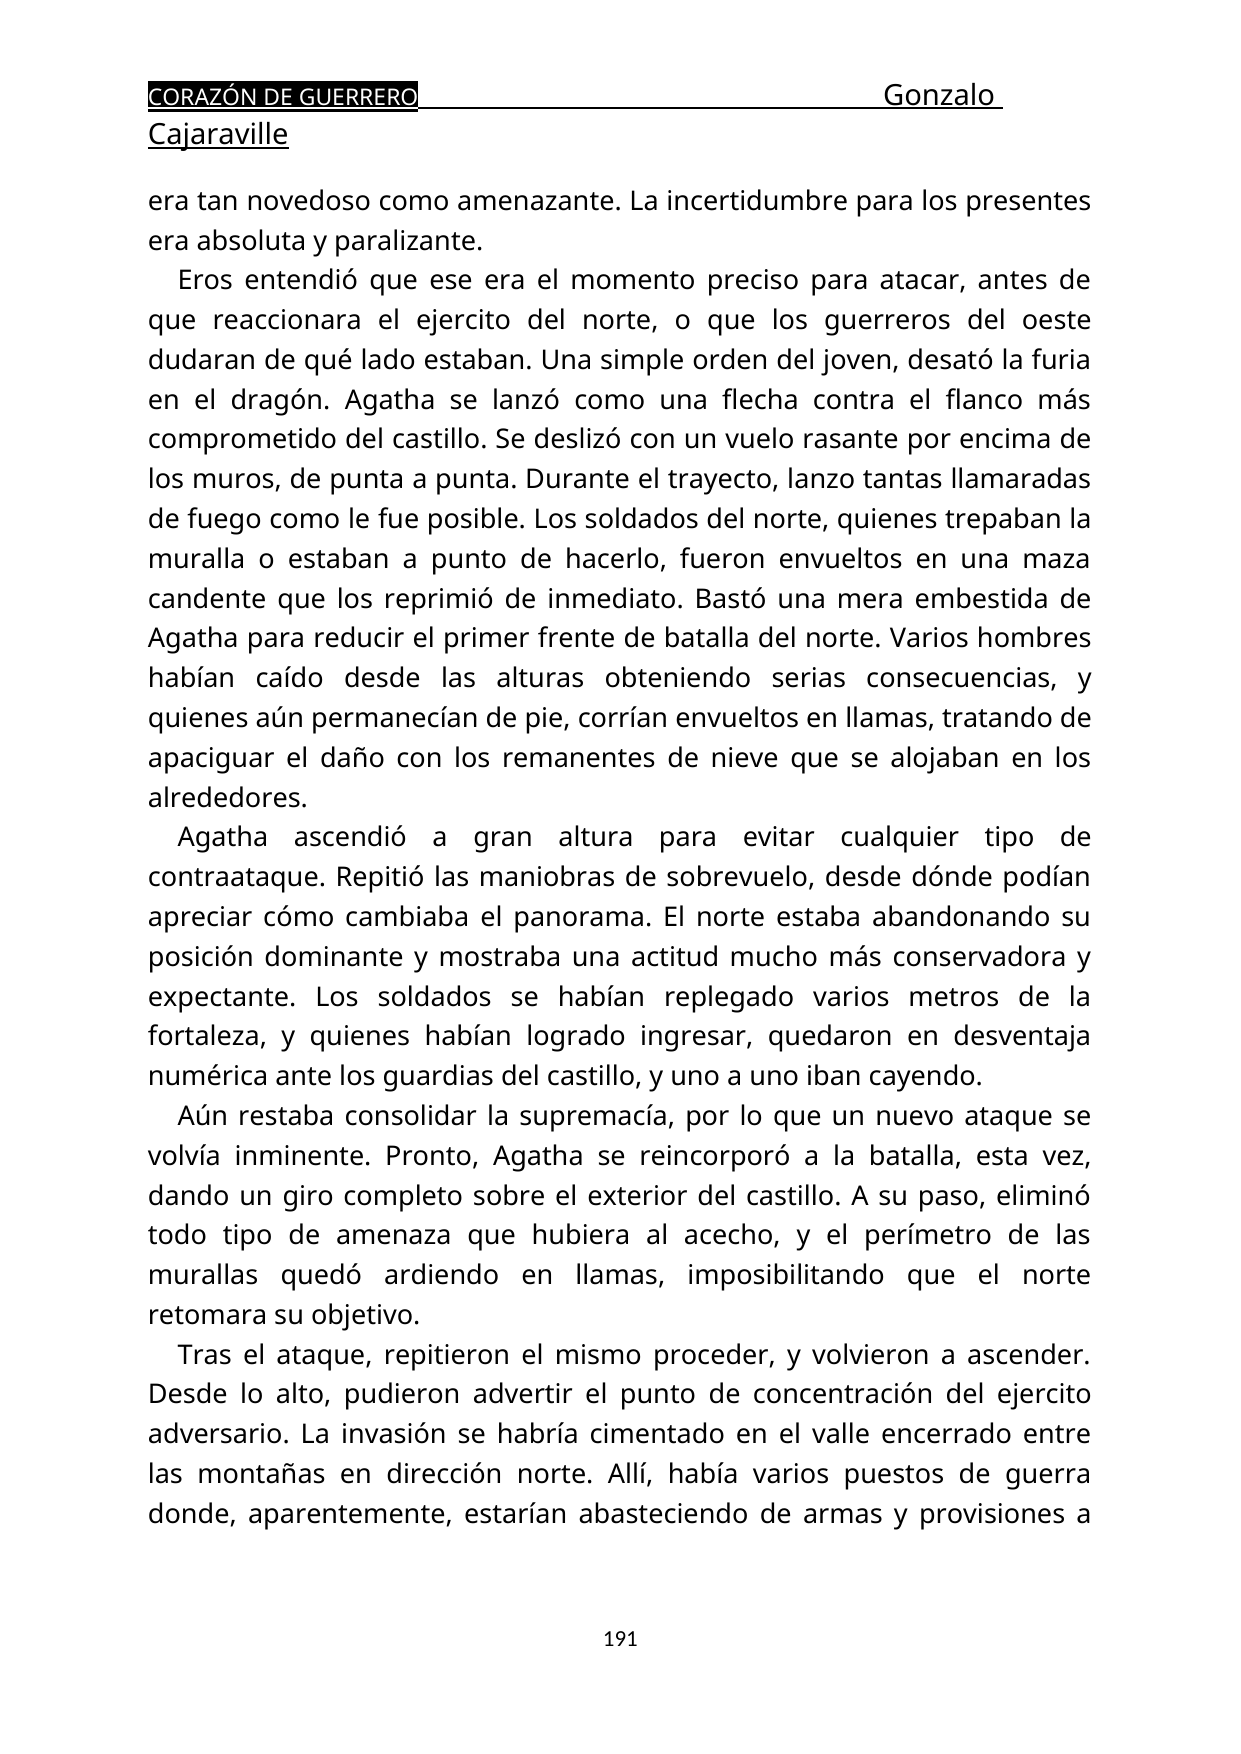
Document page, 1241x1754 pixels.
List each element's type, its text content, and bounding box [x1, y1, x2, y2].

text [148, 181, 1092, 258]
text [148, 1335, 1092, 1531]
text Agatha ascendió a gran altura para evitar cualquier tipo de contraataque. Repitió las maniobras de sobrevuelo, desde dónde podían apreciar cómo cambiaba el panorama. El norte estaba abandonando su posición dominante y mostraba una actitud mucho más conservadora y expectante. Los soldados se habían replegado varios metros de la fortaleza, y quienes habían logrado ingresar, quedaron en desventaja numérica ante los guardias del castillo, y uno a uno iban cayendo. [148, 818, 1092, 1093]
text Aún restaba consolidar la supremacía, por lo que un nuevo ataque se volvía inminente. Pronto, Agatha se reincorporó a la batalla, esta vez, dando un giro completo sobre el exterior del castillo. A su paso, eliminó todo tipo de amenaza que hubiera al acecho, y el perímetro de las murallas quedó ardiendo en llamas, imposibilitando que el norte retomara su objetivo. [148, 1096, 1092, 1332]
text Eros entendió que ese era el momento preciso para atacar, antes de que reaccionara el ejercito del norte, o que los guerreros del oeste dudaran de qué lado estaban. Una simple orden del joven, desató la furia en el dragón. Agatha se lanzó como una flecha contra el flanco más comprometido del castillo. Se deslizó con un vuelo rasante por encima de los muros, de punta a punta. Durante el trayecto, lanzo tantas llamaradas de fuego como le fue posible. Los soldados del norte, quienes trepaban la muralla o estaban a punto de hacerlo, fueron envueltos en una maza candente que los reprimió de inmediato. Bastó una mera embestida de Agatha para reducir el primer frente de batalla del norte. Varios hombres habían caído desde las alturas obteniendo serias consecuencias, y quienes aún permanecían de pie, corrían envueltos en llamas, tratando de apaciguar el daño con los remanentes de nieve que se alojaban en los alrededores. [148, 261, 1092, 815]
